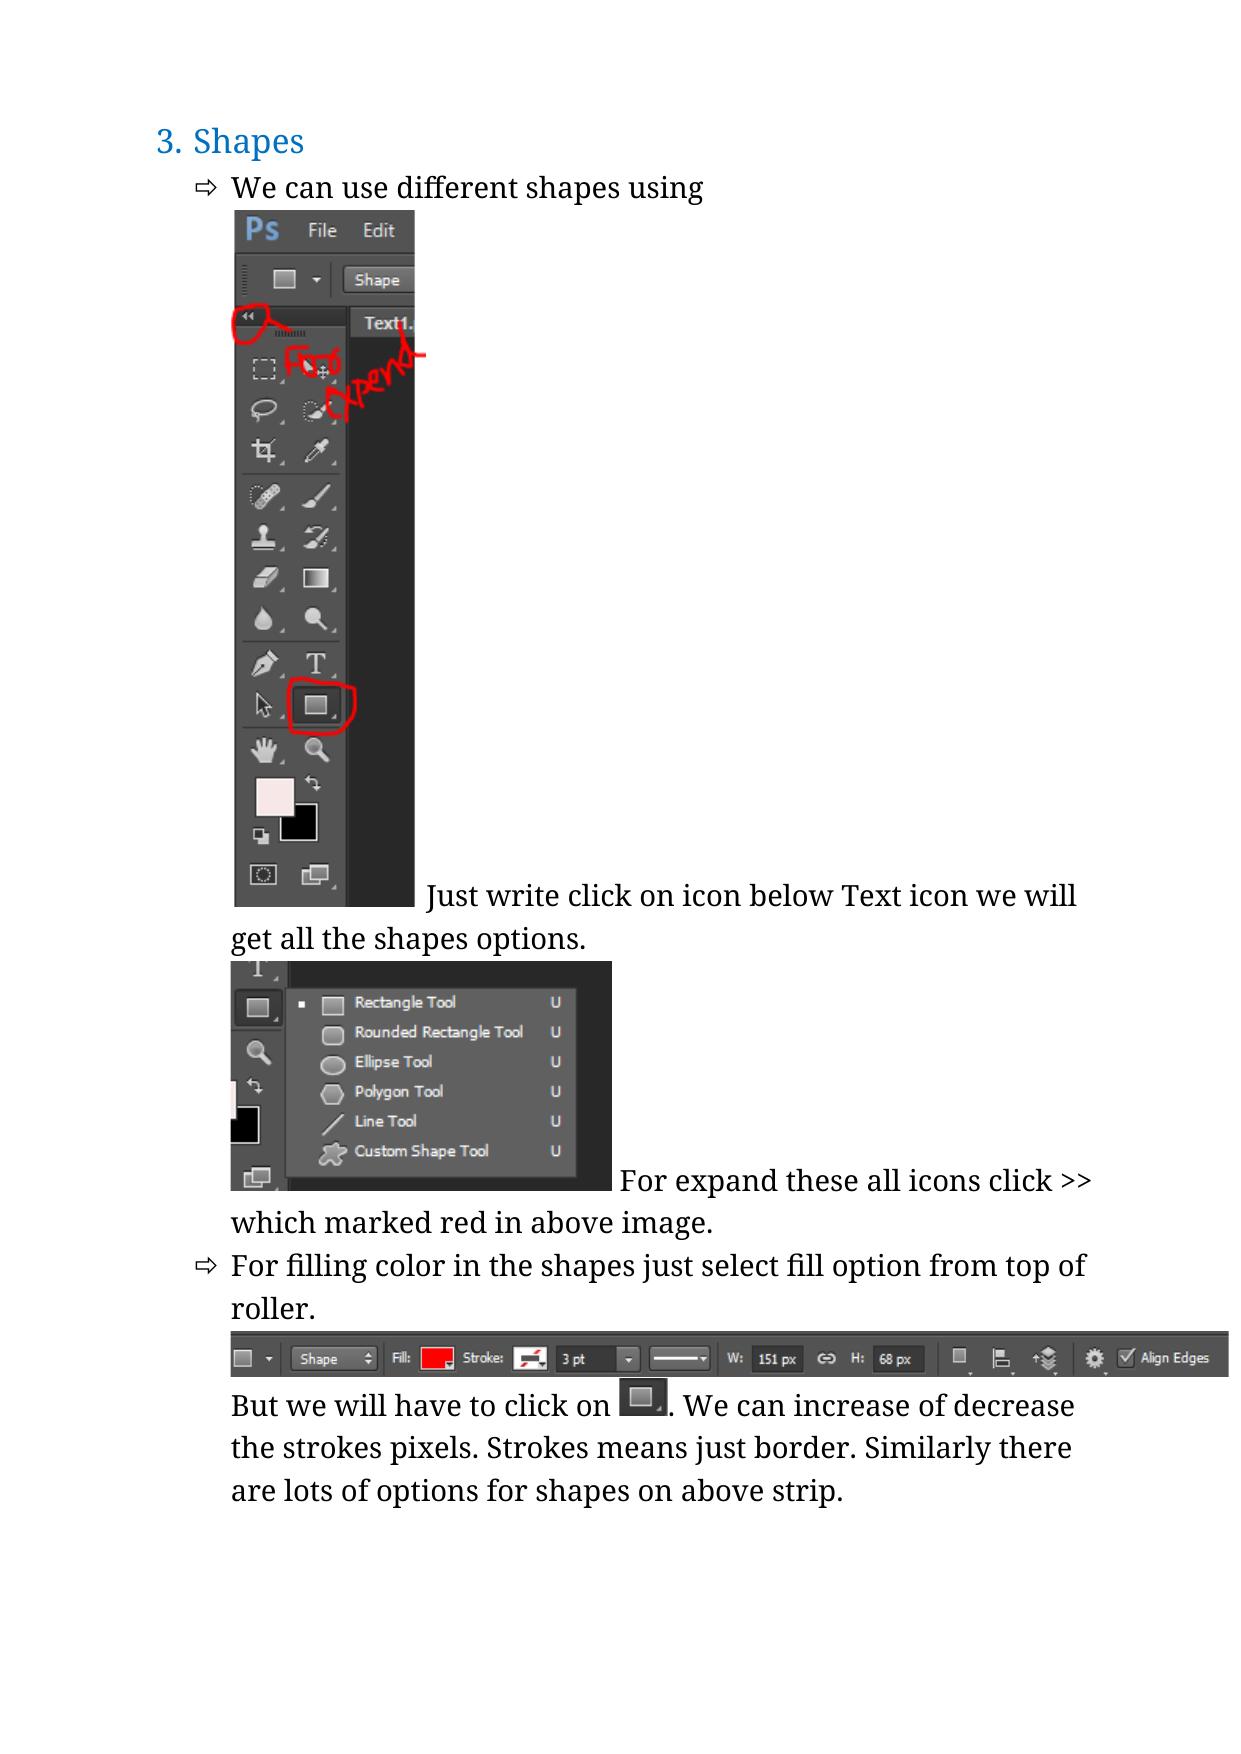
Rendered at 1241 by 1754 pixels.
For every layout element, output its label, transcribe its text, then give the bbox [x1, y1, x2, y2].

list But we will have to click on . We can increase of decrease the strokes pixels. Strokes means just border. Similarly there are lots of options for shapes on above strip. [231, 1378, 1122, 1510]
picture [230, 210, 426, 907]
picture [230, 961, 612, 1191]
list Just write click on icon below Text icon we will get all the shapes options. [231, 210, 1122, 958]
list Shapes [156, 118, 1122, 163]
picture [619, 1378, 668, 1416]
picture [230, 1331, 1229, 1377]
list We can use different shapes using [193, 167, 1122, 207]
list For filling color in the shapes just select fill option from top of roller. [193, 1245, 1122, 1328]
